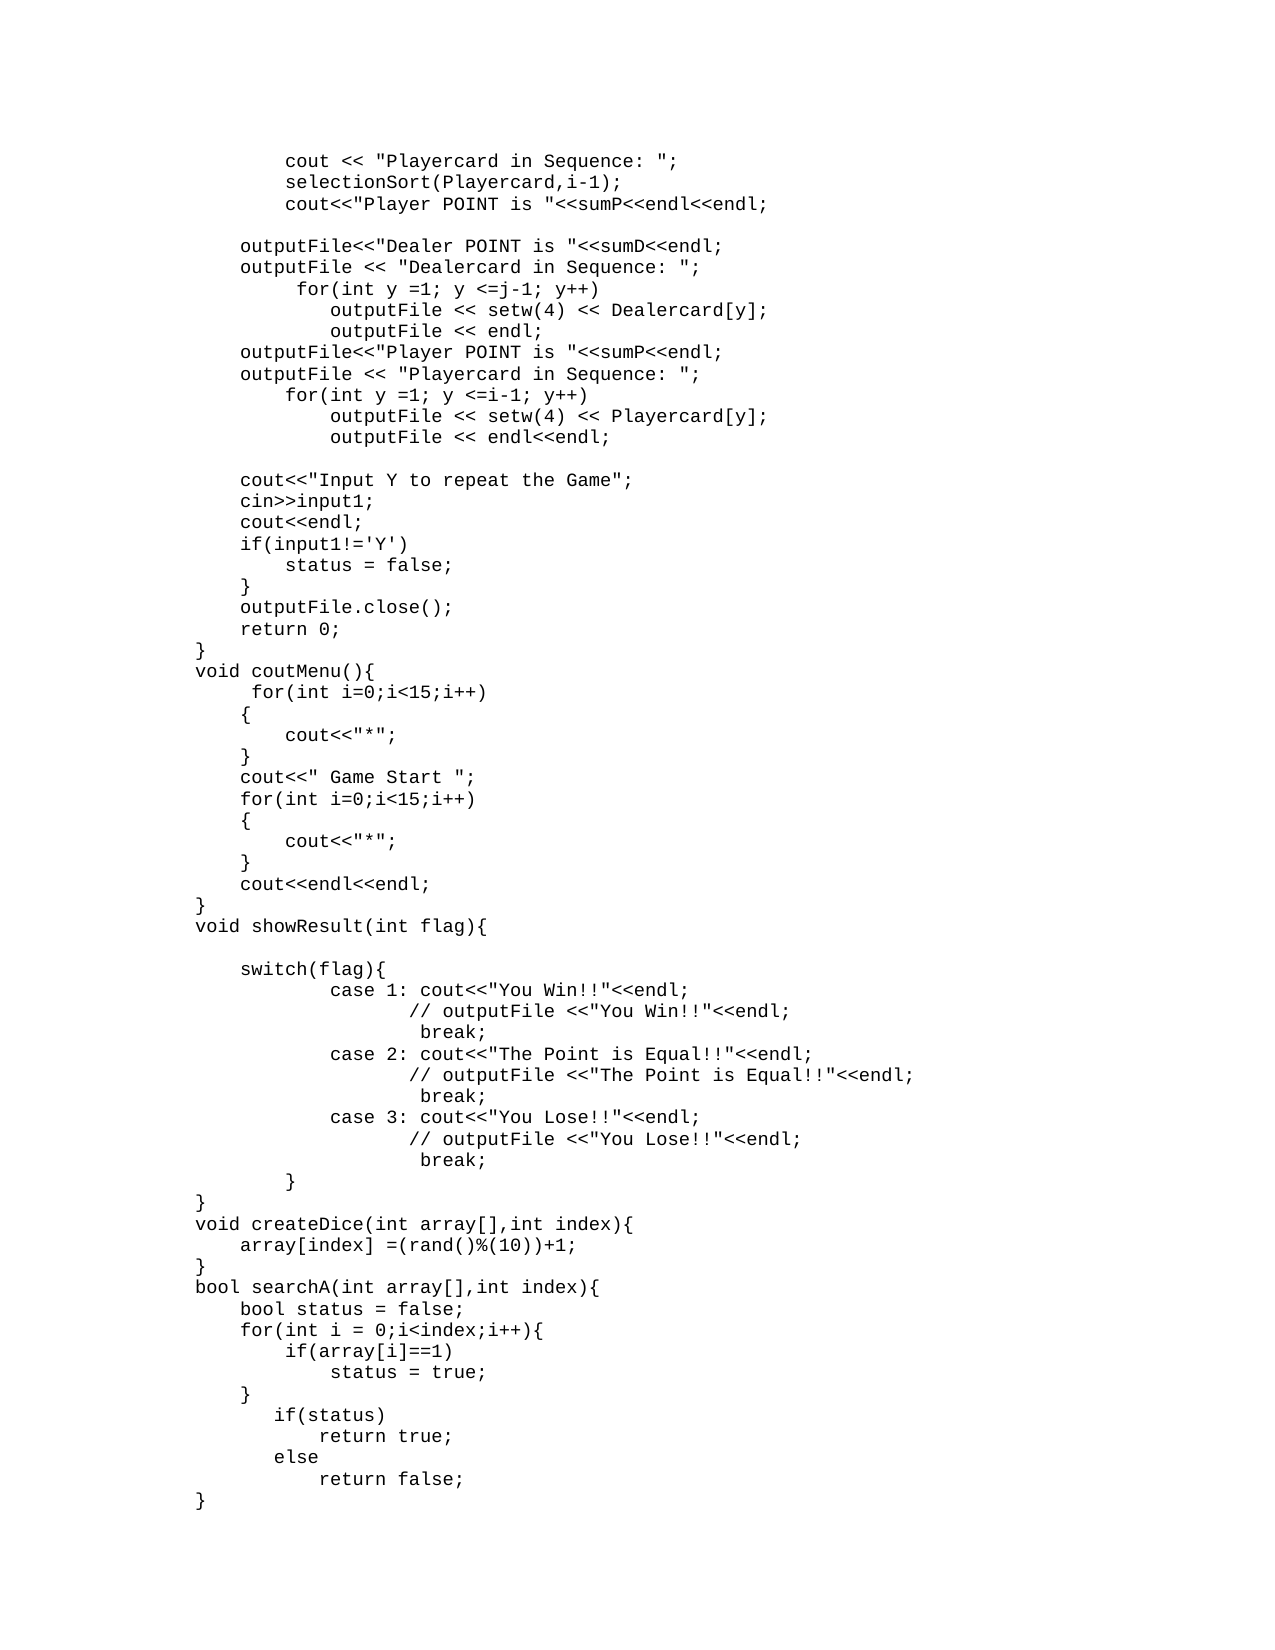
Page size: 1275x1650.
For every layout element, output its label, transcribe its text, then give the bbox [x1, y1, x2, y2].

text cout<<endl<<endl; [195, 874, 1237, 896]
text for(int y =1; y <=i-1; y++) [195, 386, 1237, 407]
text break; [195, 1087, 1237, 1108]
text outputFile << setw(4) << Dealercard[y]; [195, 301, 1237, 322]
text outputFile << endl; [195, 322, 1237, 343]
text } [195, 853, 1237, 874]
text if(status) [195, 1406, 1237, 1427]
text case 2: cout<<"The Point is Equal!!"<<endl; [195, 1044, 1237, 1066]
text cout<<" Game Start "; [195, 768, 1237, 789]
text } [195, 747, 1237, 768]
text case 1: cout<<"You Win!!"<<endl; [195, 981, 1237, 1002]
text { [195, 811, 1237, 832]
text void createDice(int array[],int index){ [195, 1214, 1237, 1236]
text switch(flag){ [195, 959, 1237, 981]
text return 0; [195, 619, 1237, 641]
text outputFile<<"Player POINT is "<<sumP<<endl; [195, 343, 1237, 364]
text outputFile << endl<<endl; [195, 428, 1237, 449]
text break; [195, 1151, 1237, 1172]
text // outputFile <<"The Point is Equal!!"<<endl; [195, 1066, 1237, 1087]
text array[index] =(rand()%(10))+1; [195, 1236, 1237, 1257]
text selectionSort(Playercard,i-1); [195, 173, 1237, 194]
text { [195, 704, 1237, 726]
text break; [195, 1023, 1237, 1044]
text for(int i=0;i<15;i++) [195, 683, 1237, 704]
text for(int y =1; y <=j-1; y++) [195, 279, 1237, 301]
text cout<<"Player POINT is "<<sumP<<endl<<endl; [195, 194, 1237, 216]
text // outputFile <<"You Win!!"<<endl; [195, 1002, 1237, 1023]
text for(int i=0;i<15;i++) [195, 789, 1237, 811]
text void coutMenu(){ [195, 662, 1237, 683]
text } [195, 1384, 1237, 1406]
text } [195, 1491, 1237, 1512]
text } [195, 1193, 1237, 1214]
text // outputFile <<"You Lose!!"<<endl; [195, 1129, 1237, 1151]
text bool searchA(int array[],int index){ [195, 1278, 1237, 1299]
text } [195, 1172, 1237, 1193]
text cout<<"Input Y to repeat the Game"; [195, 471, 1237, 492]
text return false; [195, 1469, 1237, 1491]
text } [195, 896, 1237, 917]
text cout << "Playercard in Sequence: "; [195, 152, 1237, 173]
text outputFile<<"Dealer POINT is "<<sumD<<endl; [195, 237, 1237, 258]
text if(input1!='Y') [195, 534, 1237, 556]
text outputFile << setw(4) << Playercard[y]; [195, 407, 1237, 428]
text bool status = false; [195, 1299, 1237, 1321]
text else [195, 1448, 1237, 1469]
text cout<<endl; [195, 513, 1237, 534]
text cout<<"*"; [195, 726, 1237, 747]
text void showResult(int flag){ [195, 917, 1237, 938]
text for(int i = 0;i<index;i++){ [195, 1321, 1237, 1342]
text outputFile << "Dealercard in Sequence: "; [195, 258, 1237, 279]
text outputFile.close(); [195, 598, 1237, 619]
text } [195, 641, 1237, 662]
text case 3: cout<<"You Lose!!"<<endl; [195, 1108, 1237, 1129]
text outputFile << "Playercard in Sequence: "; [195, 364, 1237, 386]
text return true; [195, 1427, 1237, 1448]
text cout<<"*"; [195, 832, 1237, 853]
text status = false; [195, 556, 1237, 577]
text if(array[i]==1) [195, 1342, 1237, 1363]
text status = true; [195, 1363, 1237, 1384]
text } [195, 577, 1237, 598]
text } [195, 1257, 1237, 1278]
text cin>>input1; [195, 492, 1237, 513]
